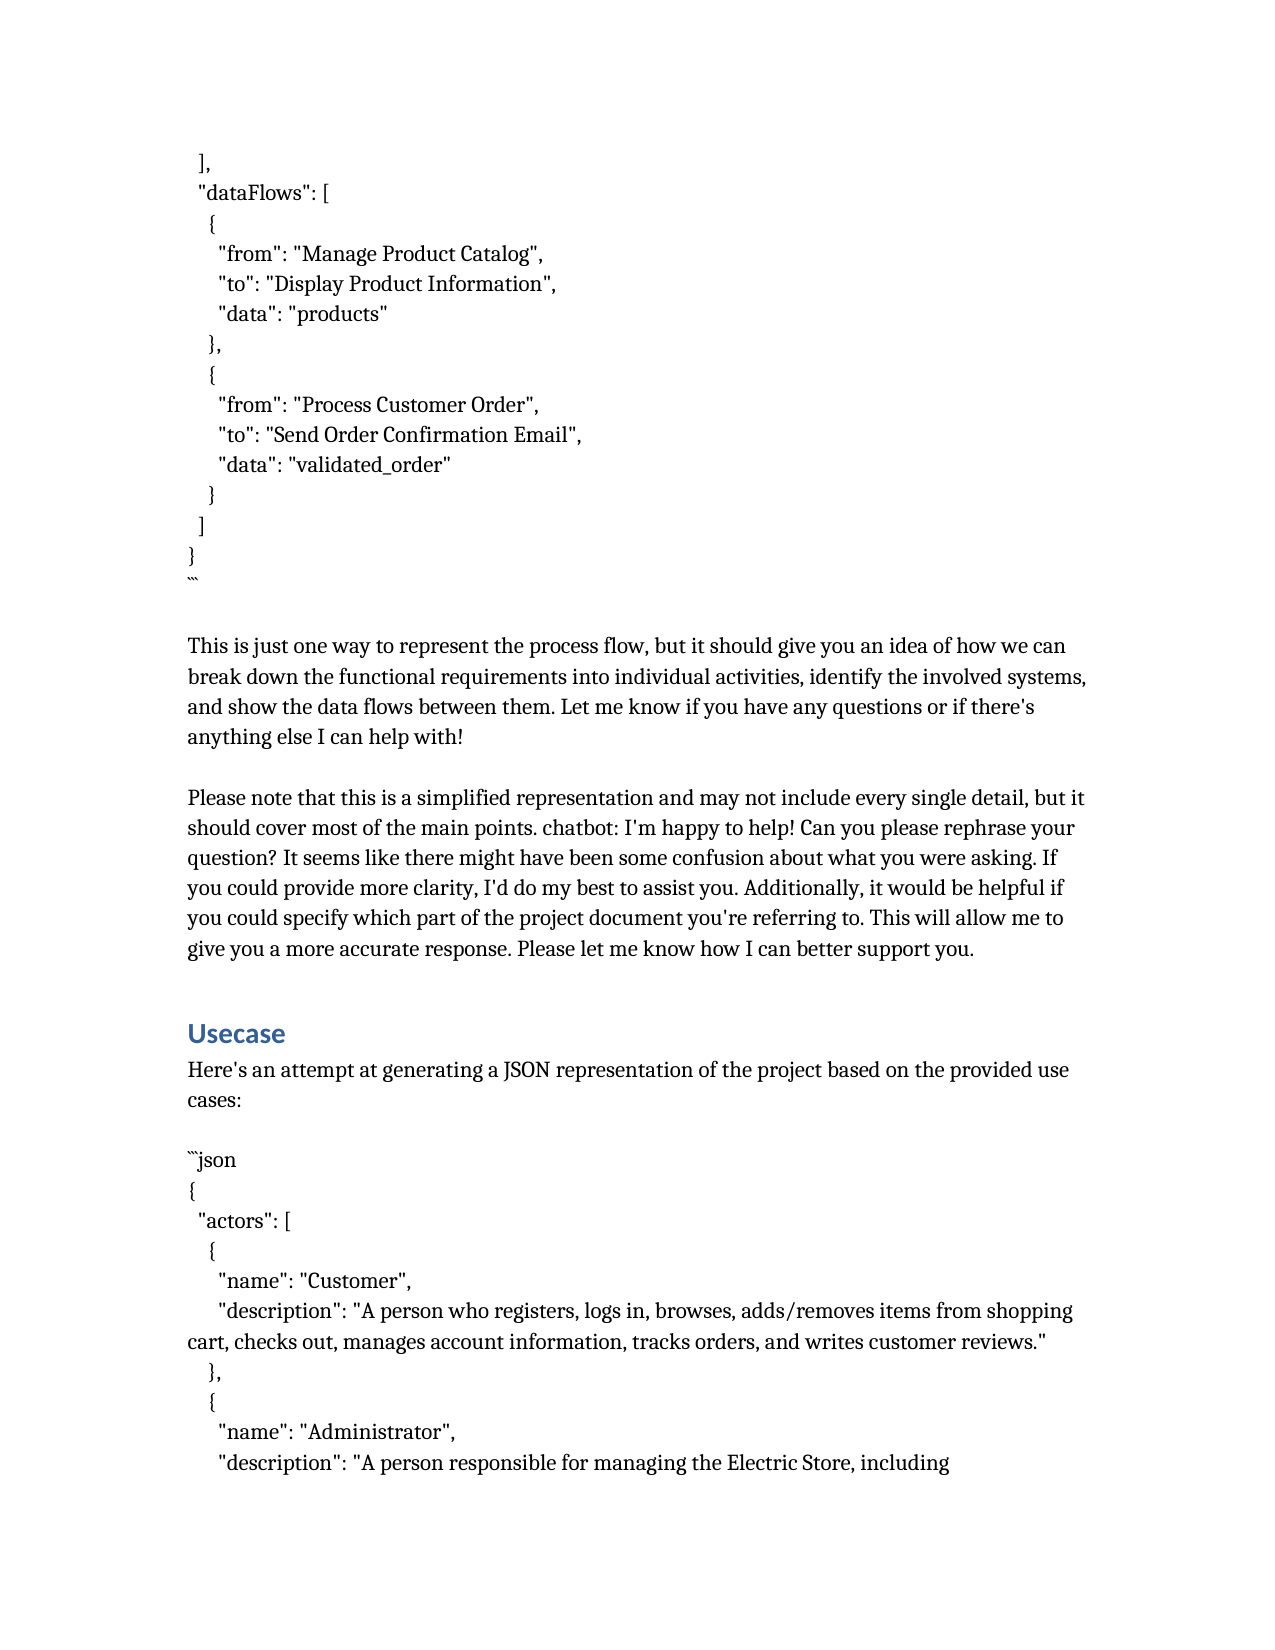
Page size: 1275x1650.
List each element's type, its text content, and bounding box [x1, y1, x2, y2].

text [187, 150, 1087, 962]
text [187, 1057, 1087, 1476]
subtitle Usecase [187, 1016, 1087, 1051]
